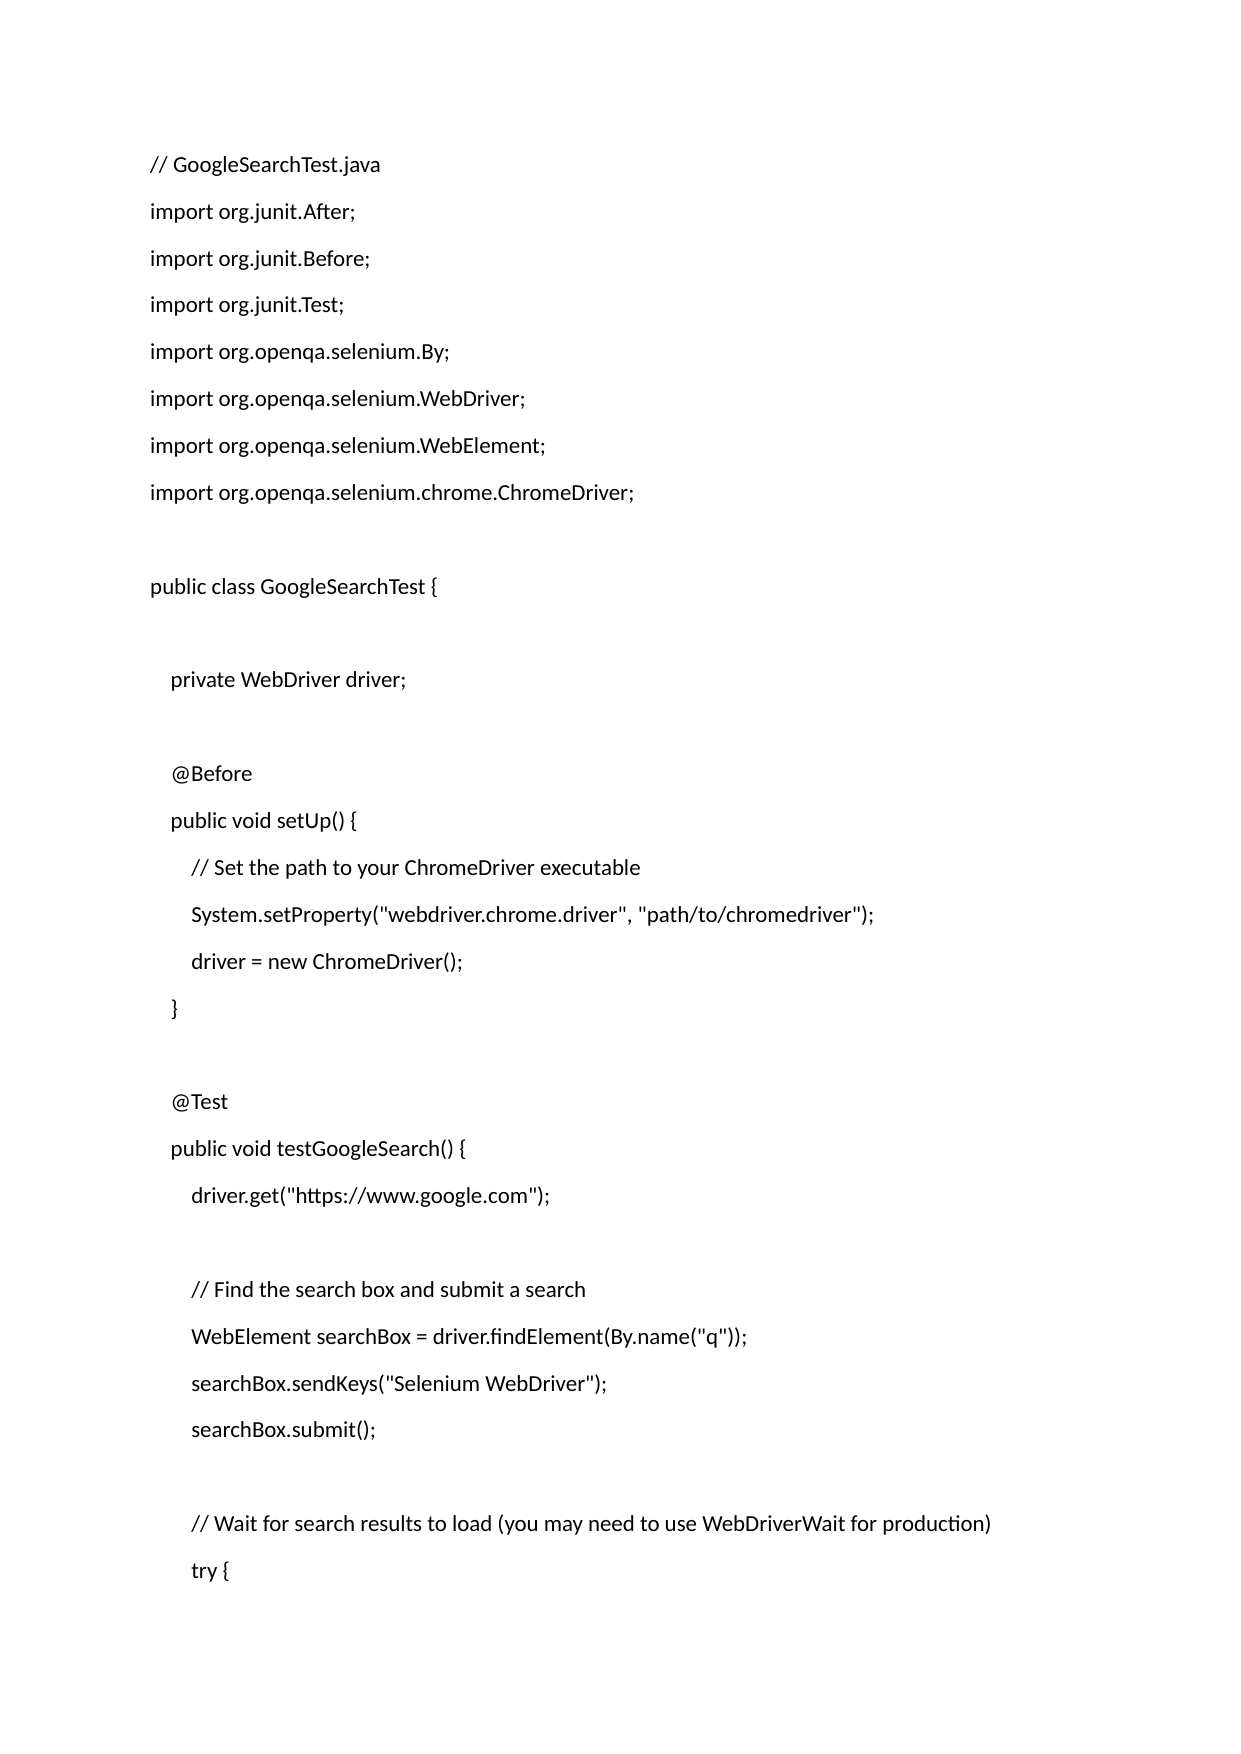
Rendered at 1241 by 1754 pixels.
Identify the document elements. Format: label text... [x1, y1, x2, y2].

text @Before [150, 759, 1090, 787]
text import org.openqa.selenium.By; [150, 337, 1090, 366]
text public void testGoogleSearch() { [150, 1134, 1090, 1162]
text import org.junit.Before; [150, 244, 1090, 272]
text WebElement searchBox = driver.findElement(By.name("q")); [150, 1322, 1090, 1350]
text driver.get("https://www.google.com"); [150, 1181, 1090, 1209]
text public class GoogleSearchTest { [150, 572, 1090, 600]
text System.setProperty("webdriver.chrome.driver", "path/to/chromedriver"); [150, 900, 1090, 928]
text searchBox.sendKeys("Selenium WebDriver"); [150, 1369, 1090, 1397]
text import org.junit.Test; [150, 291, 1090, 319]
text try { [150, 1556, 1090, 1584]
text // Set the path to your ChromeDriver executable [150, 853, 1090, 881]
text } [150, 994, 1090, 1022]
text import org.openqa.selenium.WebElement; [150, 431, 1090, 459]
text driver = new ChromeDriver(); [150, 947, 1090, 975]
text public void setUp() { [150, 806, 1090, 834]
text @Test [150, 1087, 1090, 1116]
text import org.openqa.selenium.chrome.ChromeDriver; [150, 478, 1090, 506]
text private WebDriver driver; [150, 666, 1090, 694]
text import org.openqa.selenium.WebDriver; [150, 384, 1090, 412]
text import org.junit.After; [150, 197, 1090, 225]
text // GoogleSearchTest.java [150, 150, 1090, 178]
text searchBox.submit(); [150, 1416, 1090, 1444]
text // Find the search box and submit a search [150, 1275, 1090, 1303]
text // Wait for search results to load (you may need to use WebDriverWait for production) [150, 1509, 1090, 1537]
